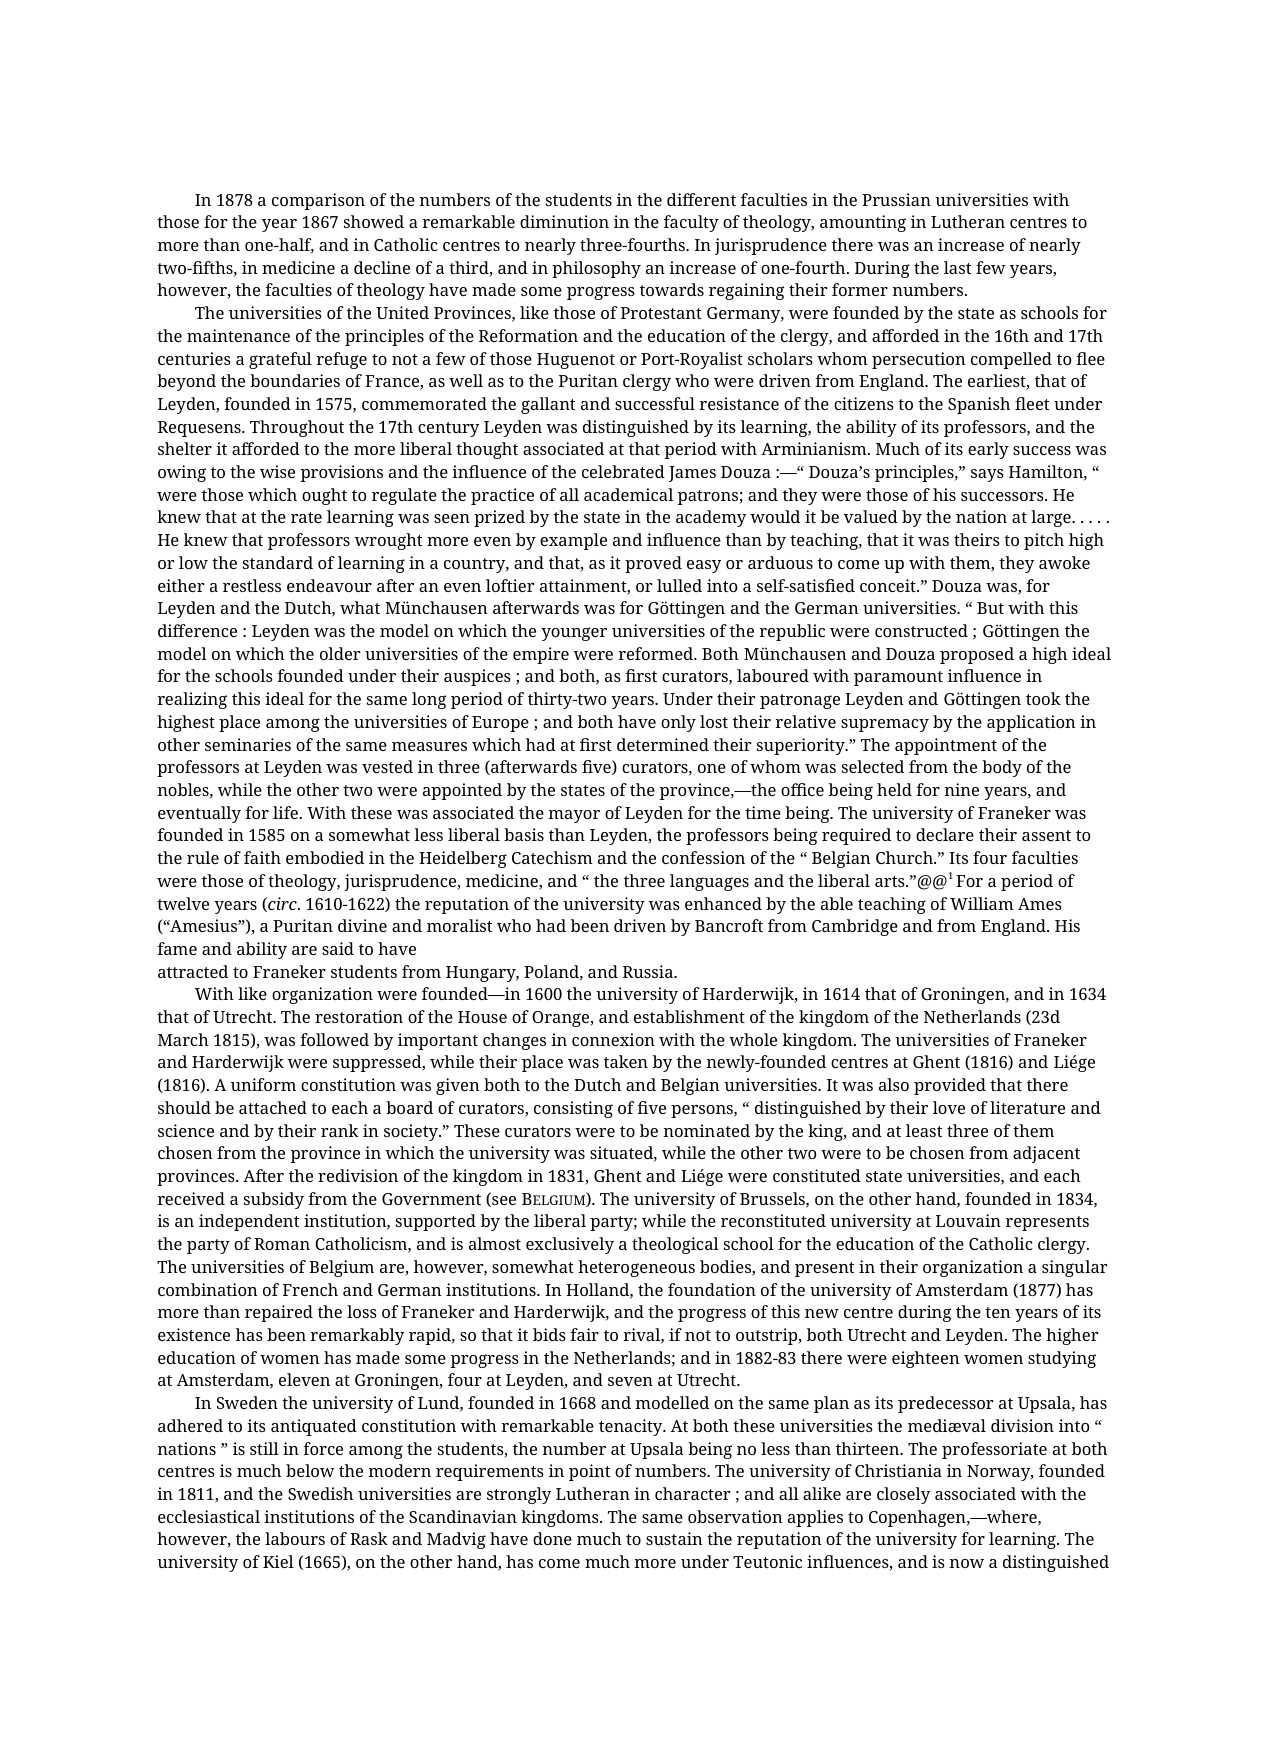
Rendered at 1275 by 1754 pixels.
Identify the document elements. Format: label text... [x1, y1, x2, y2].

text In 1878 a comparison of the numbers of the students in the different faculties in the Prussian universities with those for the year 1867 showed a remarkable diminution in the faculty of theology, amounting in Lutheran centres to more than one-half, and in Catholic centres to nearly three-fourths. In jurisprudence there was an increase of nearly two-fifths, in medicine a decline of a third, and in philosophy an increase of one-fourth. During the last few years, however, the faculties of theology have made some progress towards regaining their former numbers. [157, 188, 1112, 302]
text With like organization were founded—in 1600 the university of Harderwijk, in 1614 that of Groningen, and in 1634 that of Utrecht. The restoration of the House of Orange, and establishment of the kingdom of the Netherlands (23d March 1815), was followed by important changes in connexion with the whole kingdom. The universities of Franeker and Harderwijk were suppressed, while their place was taken by the newly-founded centres at Ghent (1816) and Liége (1816). A uniform constitution was given both to the Dutch and Belgian universities. It was also provided that there should be attached to each a board of curators, consisting of five persons, “ distinguished by their love of literature and science and by their rank in society.” These curators were to be nominated by the king, and at least three of them chosen from the province in which the university was situated, while the other two were to be chosen from adjacent provinces. After the redivision of the kingdom in 1831, Ghent and Liége were constituted state universities, and each received a subsidy from the Government (see Belgium). The university of Brussels, on the other hand, founded in 1834, is an independent institution, supported by the liberal party; while the reconstituted university at Louvain represents the party of Roman Catholicism, and is almost exclusively a theological school for the education of the Catholic clergy. The universities of Belgium are, however, somewhat heterogeneous bodies, and present in their organization a singular combination of French and German institutions. In Holland, the foundation of the university of Amsterdam (1877) has more than repaired the loss of Franeker and Harderwijk, and the progress of this new centre during the ten years of its existence has been remarkably rapid, so that it bids fair to rival, if not to outstrip, both Utrecht and Leyden. The higher education of women has made some progress in the Netherlands; and in 1882-83 there were eighteen women studying at Amsterdam, eleven at Groningen, four at Leyden, and seven at Utrecht. [157, 983, 1112, 1392]
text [157, 1392, 1112, 1573]
text attracted to Franeker students from Hungary, Poland, and Russia. [157, 960, 1112, 983]
text The universities of the United Provinces, like those of Protestant Germany, were founded by the state as schools for the maintenance of the principles of the Reformation and the education of the clergy, and afforded in the 16th and 17th centuries a grateful refuge to not a few of those Huguenot or Port-Royalist scholars whom persecution compelled to flee beyond the boundaries of France, as well as to the Puritan clergy who were driven from England. The earliest, that of Leyden, founded in 1575, commemorated the gallant and successful resistance of the citizens to the Spanish fleet under Requesens. Throughout the 17th century Leyden was distinguished by its learning, the ability of its professors, and the shelter it afforded to the more liberal thought associated at that period with Arminianism. Much of its early success was owing to the wise provisions and the influence of the celebrated James Douza :—“ Douza’s principles,” says Hamilton, “ were those which ought to regulate the practice of all academical patrons; and they were those of his successors. He knew that at the rate learning was seen prized by the state in the academy would it be valued by the nation at large. . . . . He knew that professors wrought more even by example and influence than by teaching, that it was theirs to pitch high or low the standard of learning in a country, and that, as it proved easy or arduous to come up with them, they awoke either a restless endeavour after an even loftier attainment, or lulled into a self-satisfied conceit.” Douza was, for Leyden and the Dutch, what Münchausen afterwards was for Göttingen and the German universities. “ But with this difference : Leyden was the model on which the younger universities of the republic were constructed ; Göttingen the model on which the older universities of the empire were reformed. Both Münchausen and Douza proposed a high ideal for the schools founded under their auspices ; and both, as first curators, laboured with paramount influence in realizing this ideal for the same long period of thirty-two years. Under their patronage Leyden and Göttingen took the highest place among the universities of Europe ; and both have only lost their relative supremacy by the application in other seminaries of the same measures which had at first determined their superiority.” The appointment of the professors at Leyden was vested in three (afterwards five) curators, one of whom was selected from the body of the nobles, while the other two were appointed by the states of the province,—the office being held for nine years, and eventually for life. With these was associated the mayor of Leyden for the time being. The university of Franeker was founded in 1585 on a somewhat less liberal basis than Leyden, the professors being required to declare their assent to the rule of faith embodied in the Heidelberg Catechism and the confession of the “ Belgian Church.” Its four faculties were those of theology, jurisprudence, medicine, and “ the three languages and the liberal arts.”@@1 For a period of twelve years (circ. 1610-1622) the reputation of the university was enhanced by the able teaching of William Ames (“Amesius”), a Puritan divine and moralist who had been driven by Bancroft from Cambridge and from England. His fame and ability are said to have [157, 302, 1112, 960]
